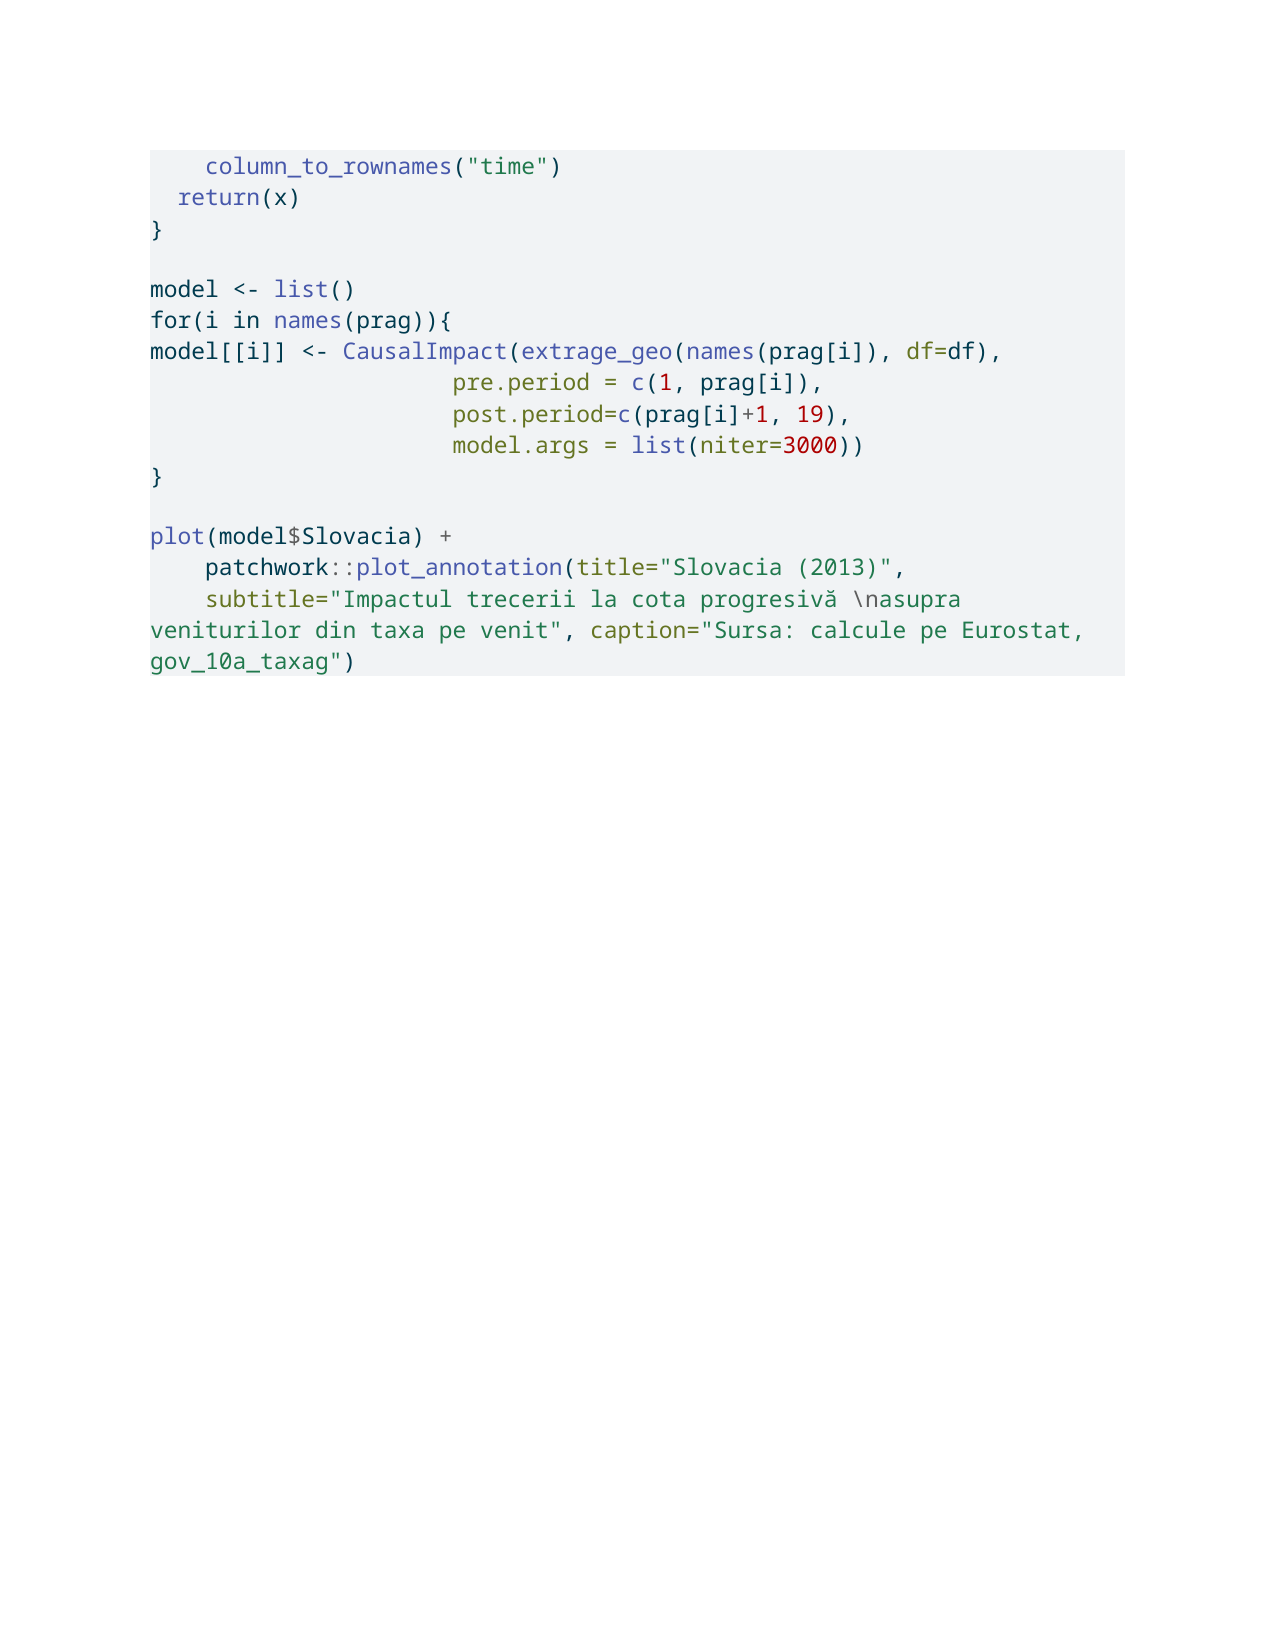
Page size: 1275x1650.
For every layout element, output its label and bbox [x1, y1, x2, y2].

text [150, 150, 1125, 676]
